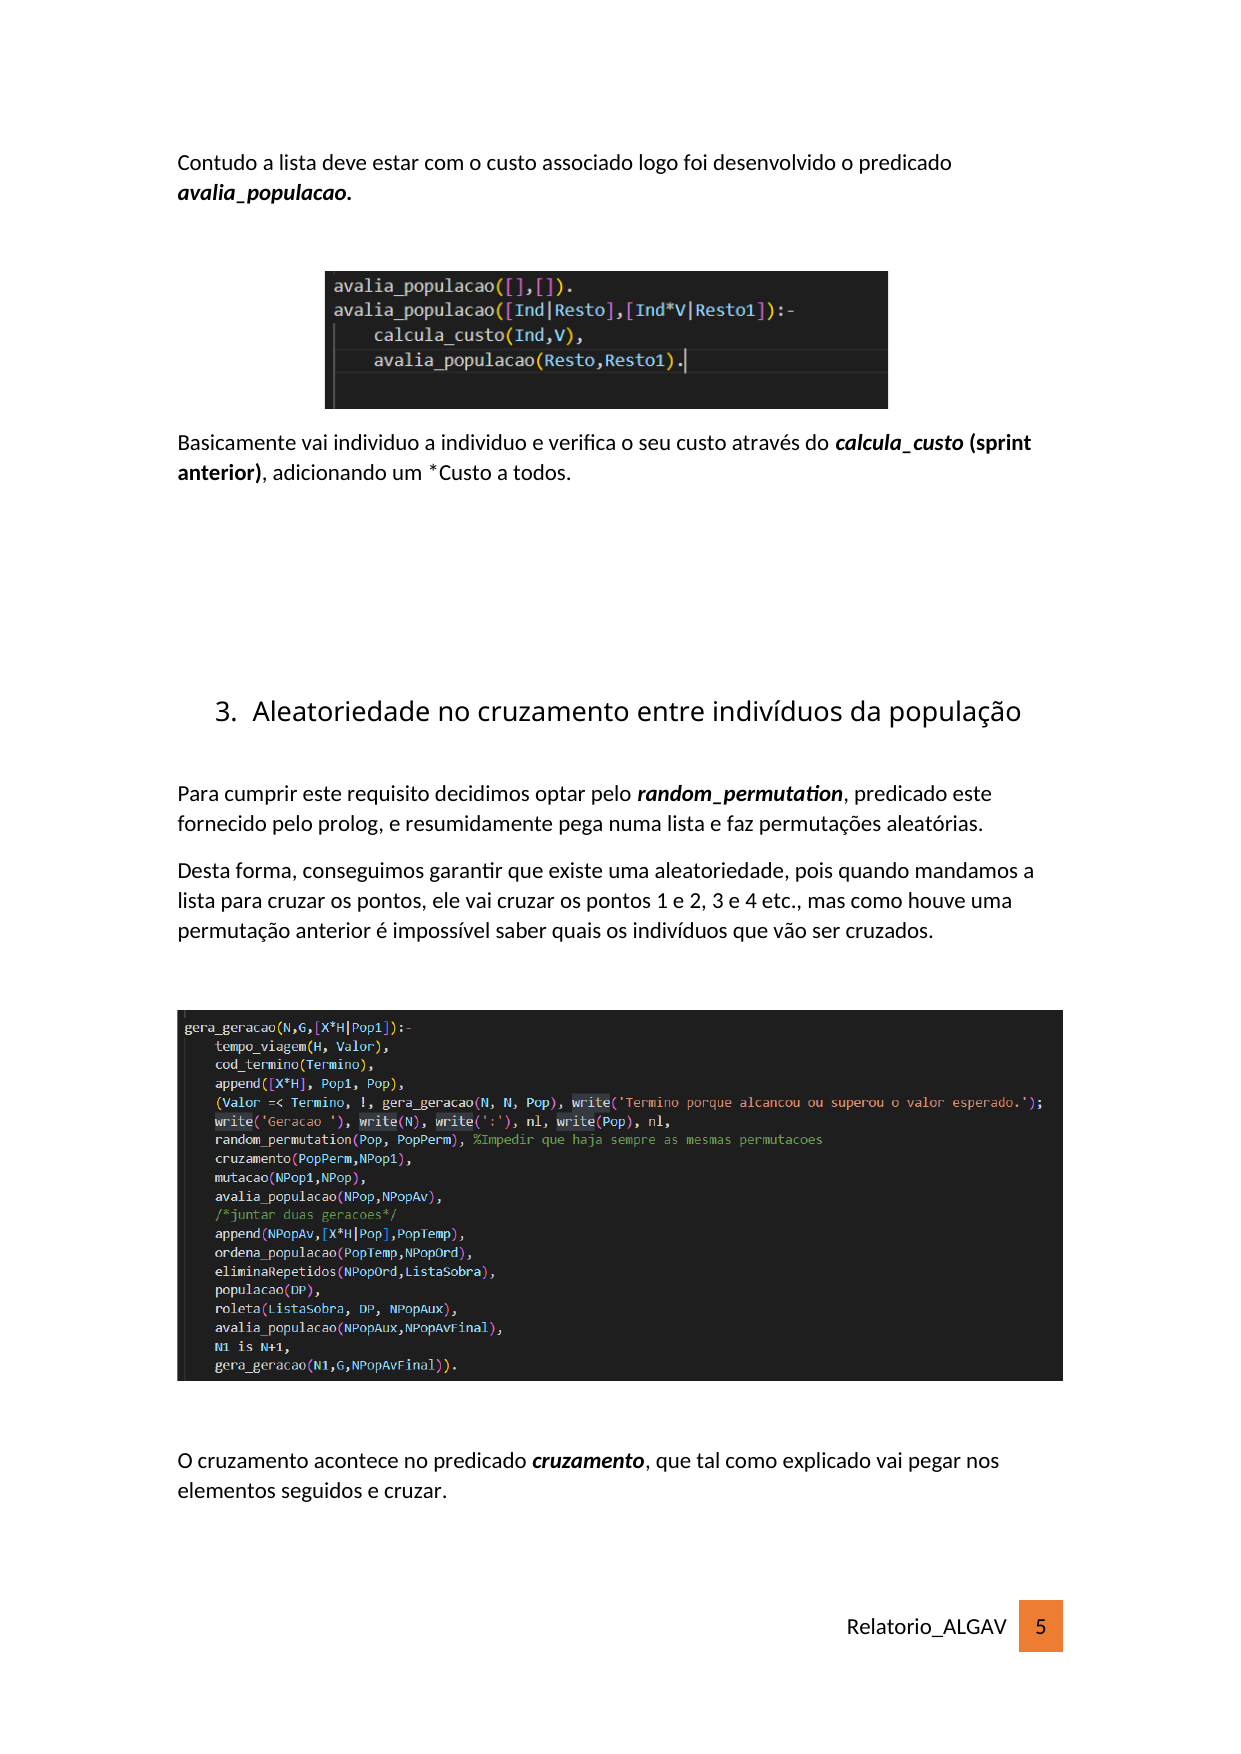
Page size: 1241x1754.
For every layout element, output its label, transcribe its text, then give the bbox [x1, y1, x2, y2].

text Desta forma, conseguimos garantir que existe uma aleatoriedade, pois quando mandamos a lista para cruzar os pontos, ele vai cruzar os pontos 1 e 2, 3 e 4 etc., mas como houve uma permutação anterior é impossível saber quais os indivíduos que vão ser cruzados. [177, 856, 1063, 945]
text Basicamente vai individuo a individuo e verifica o seu custo através do calcula_custo (sprint anterior), adicionando um *Custo a todos. [177, 428, 1063, 486]
picture [324, 271, 889, 409]
text Contudo a lista deve estar com o custo associado logo foi desenvolvido o predicado avalia_populacao. [177, 148, 1063, 206]
text Para cumprir este requisito decidimos optar pelo random_permutation, predicado este fornecido pelo prolog, e resumidamente pega numa lista e faz permutações aleatórias. [177, 779, 1063, 837]
text O cruzamento acontece no predicado cruzamento, que tal como explicado vai pegar nos elementos seguidos e cruzar. [177, 1446, 1063, 1504]
picture [177, 1010, 1063, 1381]
subtitle Aleatoriedade no cruzamento entre indivíduos da população [215, 692, 1063, 729]
